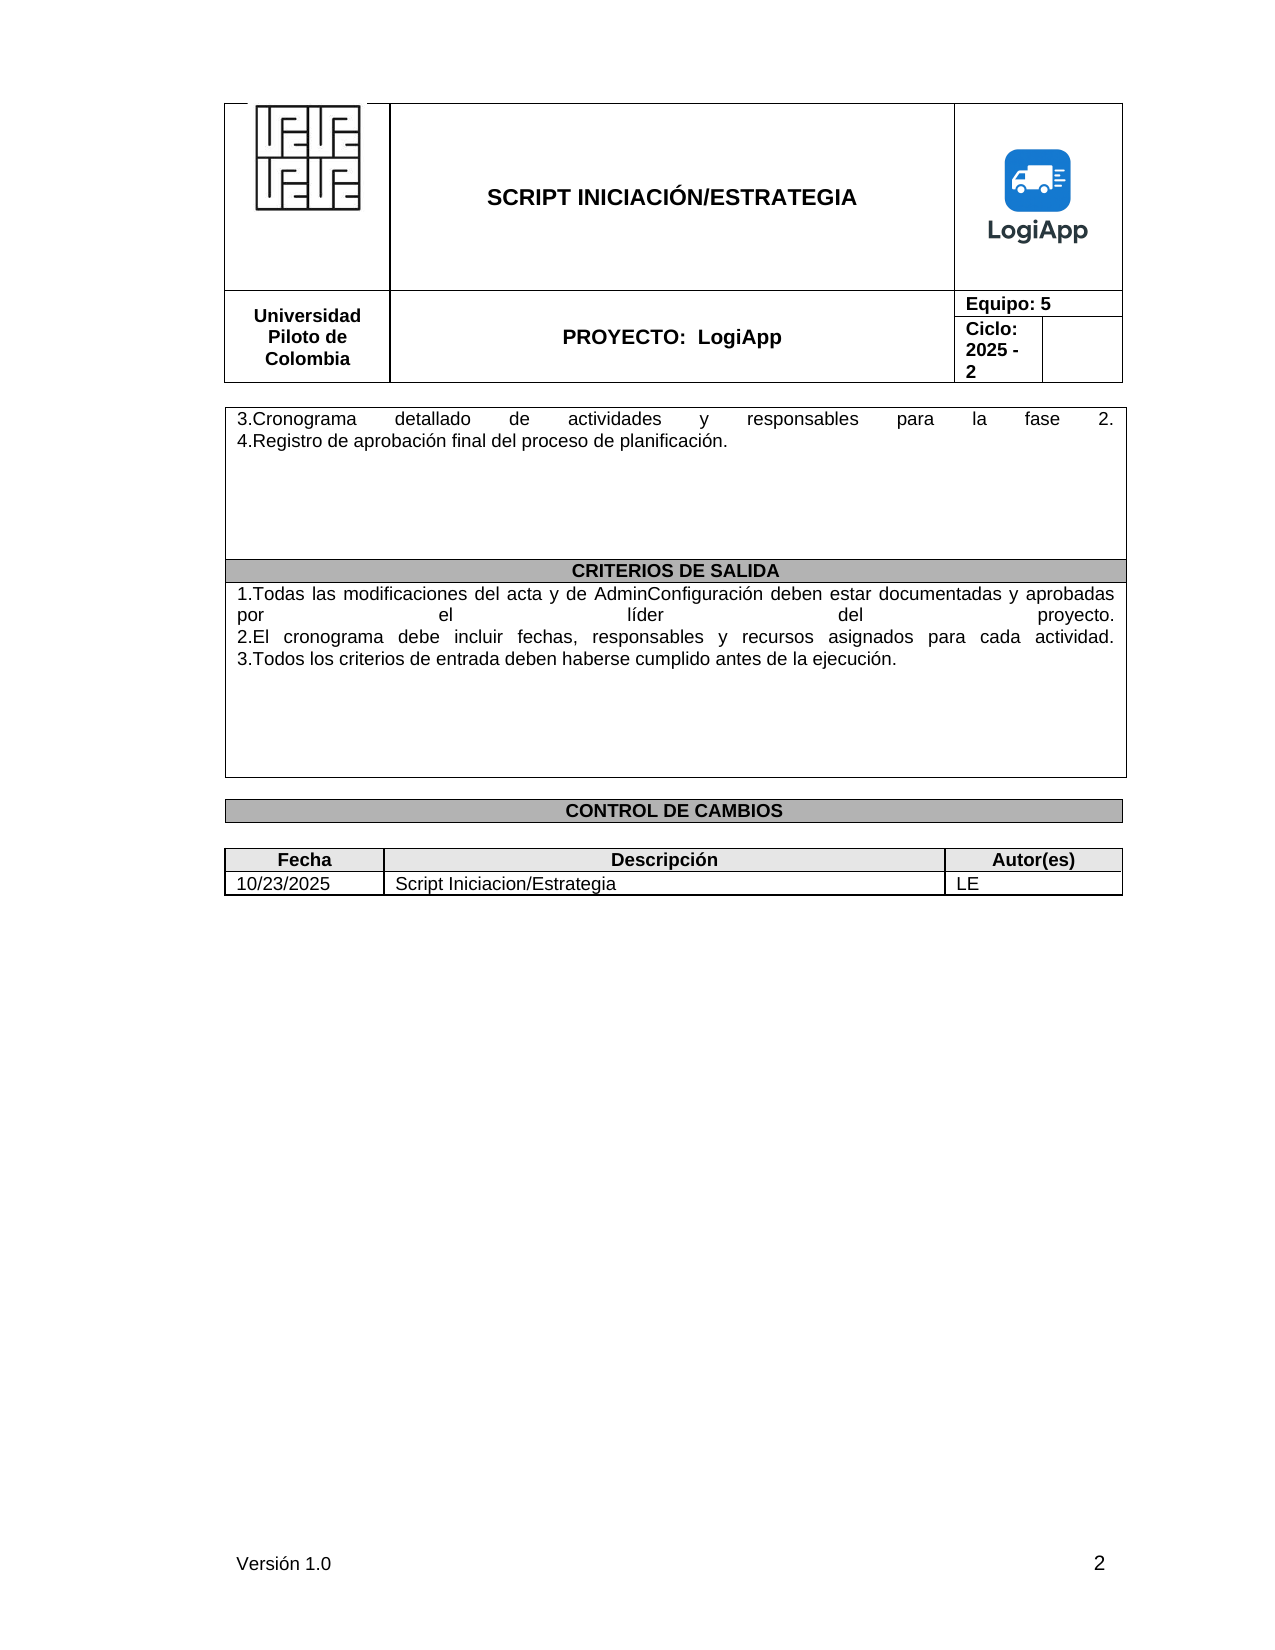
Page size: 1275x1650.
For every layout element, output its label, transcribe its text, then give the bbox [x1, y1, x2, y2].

table_header Descripción [385, 849, 944, 871]
table_header Autor(es) [946, 849, 1122, 871]
table_cell CRITERIOS DE SALIDA [226, 560, 1126, 582]
table_cell 1.Todas las modificaciones del acta y de AdminConfiguración deben estar documentadas y aprobadas por el líder del proyecto. 2.El cronograma debe incluir fechas, responsables y recursos asignados para cada actividad. 3.Todos los criterios de entrada deben haberse cumplido antes de la ejecución. [226, 583, 1126, 777]
table_cell 10/23/2025 [226, 872, 383, 894]
table_cell Script Iniciacion/Estrategia [385, 872, 944, 894]
table_header Fecha [226, 849, 383, 871]
picture [965, 125, 1110, 269]
table_header CONTROL DE CAMBIOS [226, 800, 1122, 822]
table_cell LE [946, 871, 1122, 894]
picture [247, 103, 367, 212]
